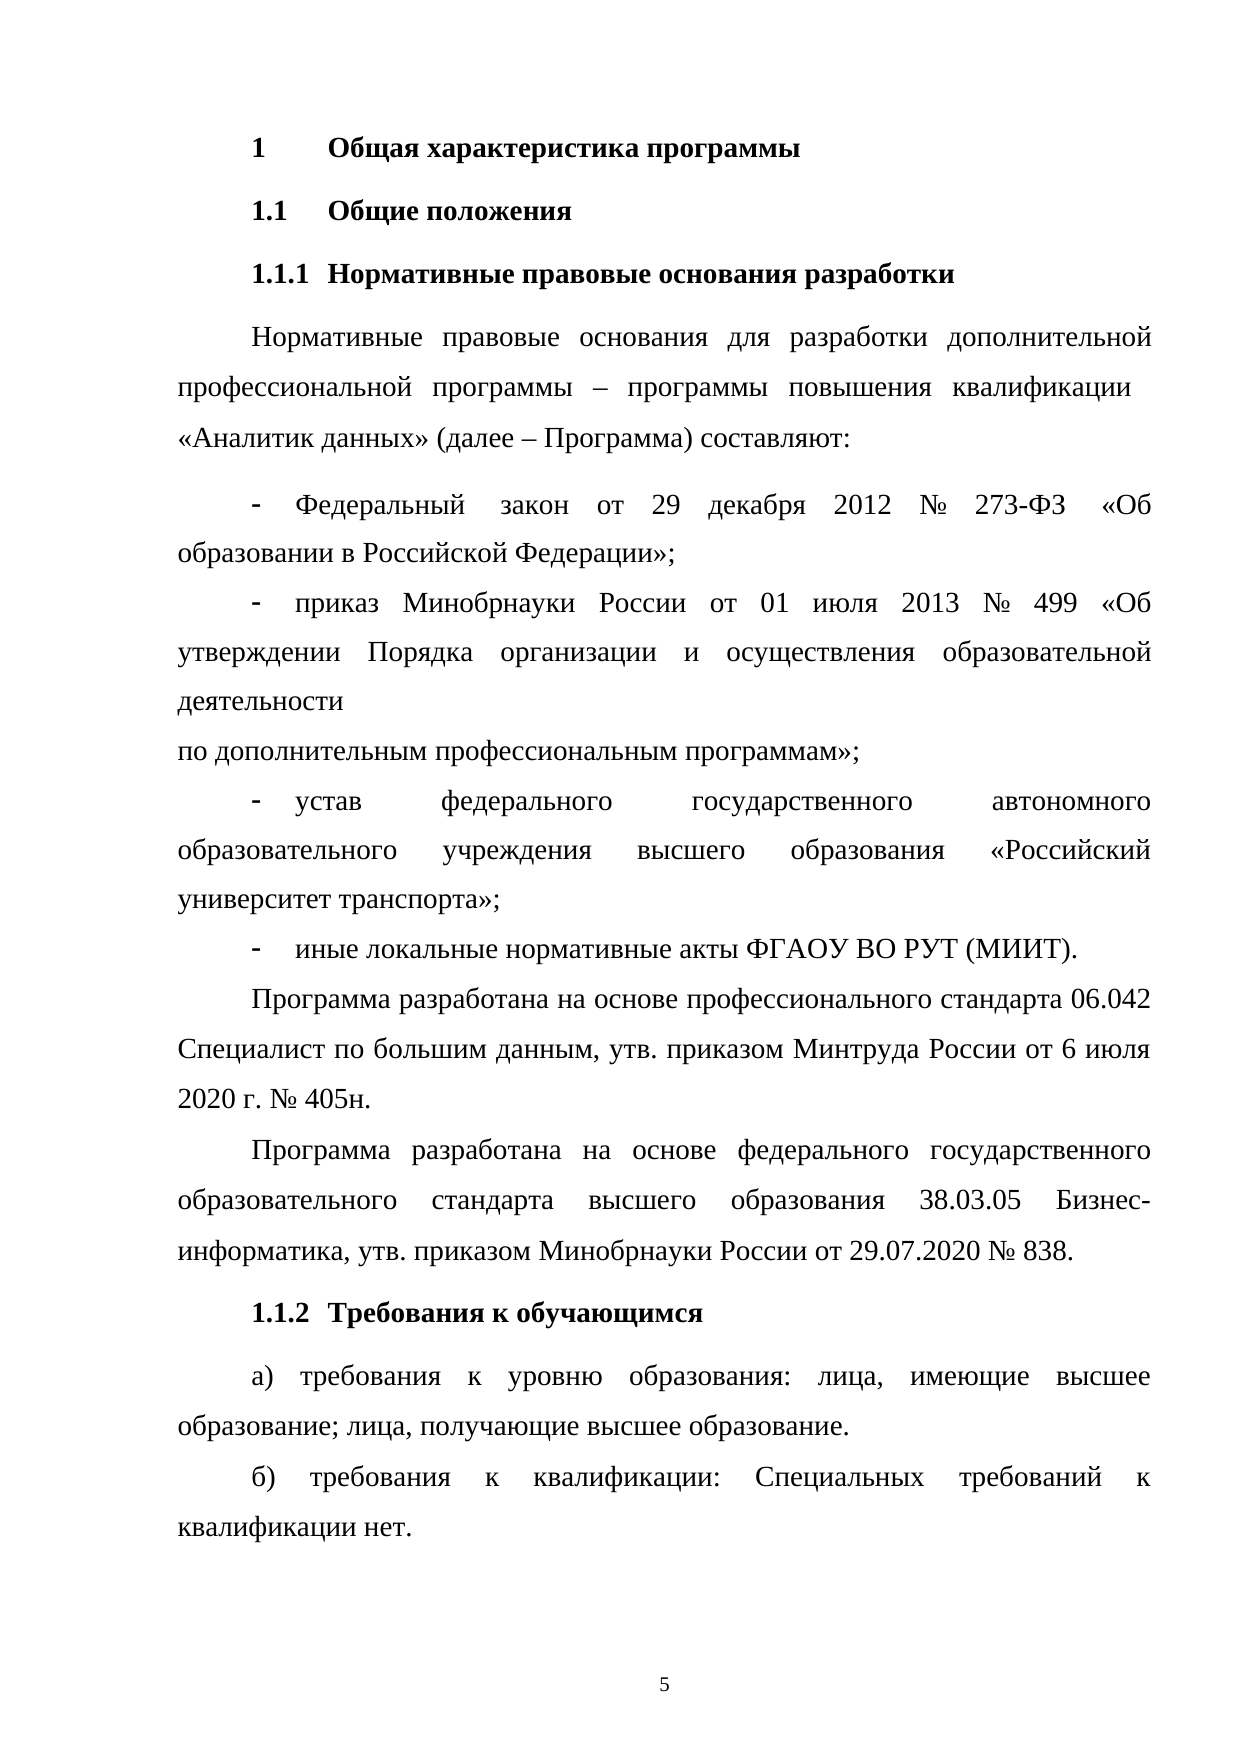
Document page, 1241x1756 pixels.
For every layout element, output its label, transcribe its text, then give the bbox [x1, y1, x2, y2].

subtitle Общие положения [177, 193, 1152, 227]
text Нормативные правовые основания для разработки дополнительной профессиональной программы – программы повышения квалификации «Аналитик данных» (далее – Программа) составляют: [177, 319, 1152, 453]
list устав федерального государственного автономного образовательного учреждения высшего образования «Российский университет транспорта»; [177, 783, 1152, 915]
text а) требования к уровню образования: лица, имеющие высшее образование; лица, получающие высшее образование. [177, 1358, 1152, 1442]
text б) требования к квалификации: Специальных требований к квалификации нет. [177, 1459, 1152, 1543]
list иные локальные нормативные акты ФГАОУ ВО РУТ (МИИТ). [177, 932, 1152, 965]
subtitle Требования к обучающимся [177, 1295, 1152, 1329]
list приказ Минобрнауки России от 01 июля 2013 № 499 «Об утверждении Порядка организации и осуществления образовательной деятельности по дополнительным профессиональным программам»; [177, 585, 1152, 766]
subtitle Нормативные правовые основания разработки [177, 256, 1152, 290]
subtitle Общая характеристика программы [177, 131, 1152, 164]
list Федеральный закон от 29 декабря 2012 № 273-ФЗ «Об образовании в Российской Федерации»; [177, 487, 1152, 569]
text Программа разработана на основе профессионального стандарта 06.042 Специалист по большим данным, утв. приказом Минтруда России от 6 июля 2020 г. № 405н. [177, 981, 1152, 1115]
text Программа разработана на основе федерального государственного образовательного стандарта высшего образования 38.03.05 Бизнес-информатика, утв. приказом Минобрнауки России от 29.07.2020 № 838. [177, 1132, 1152, 1266]
